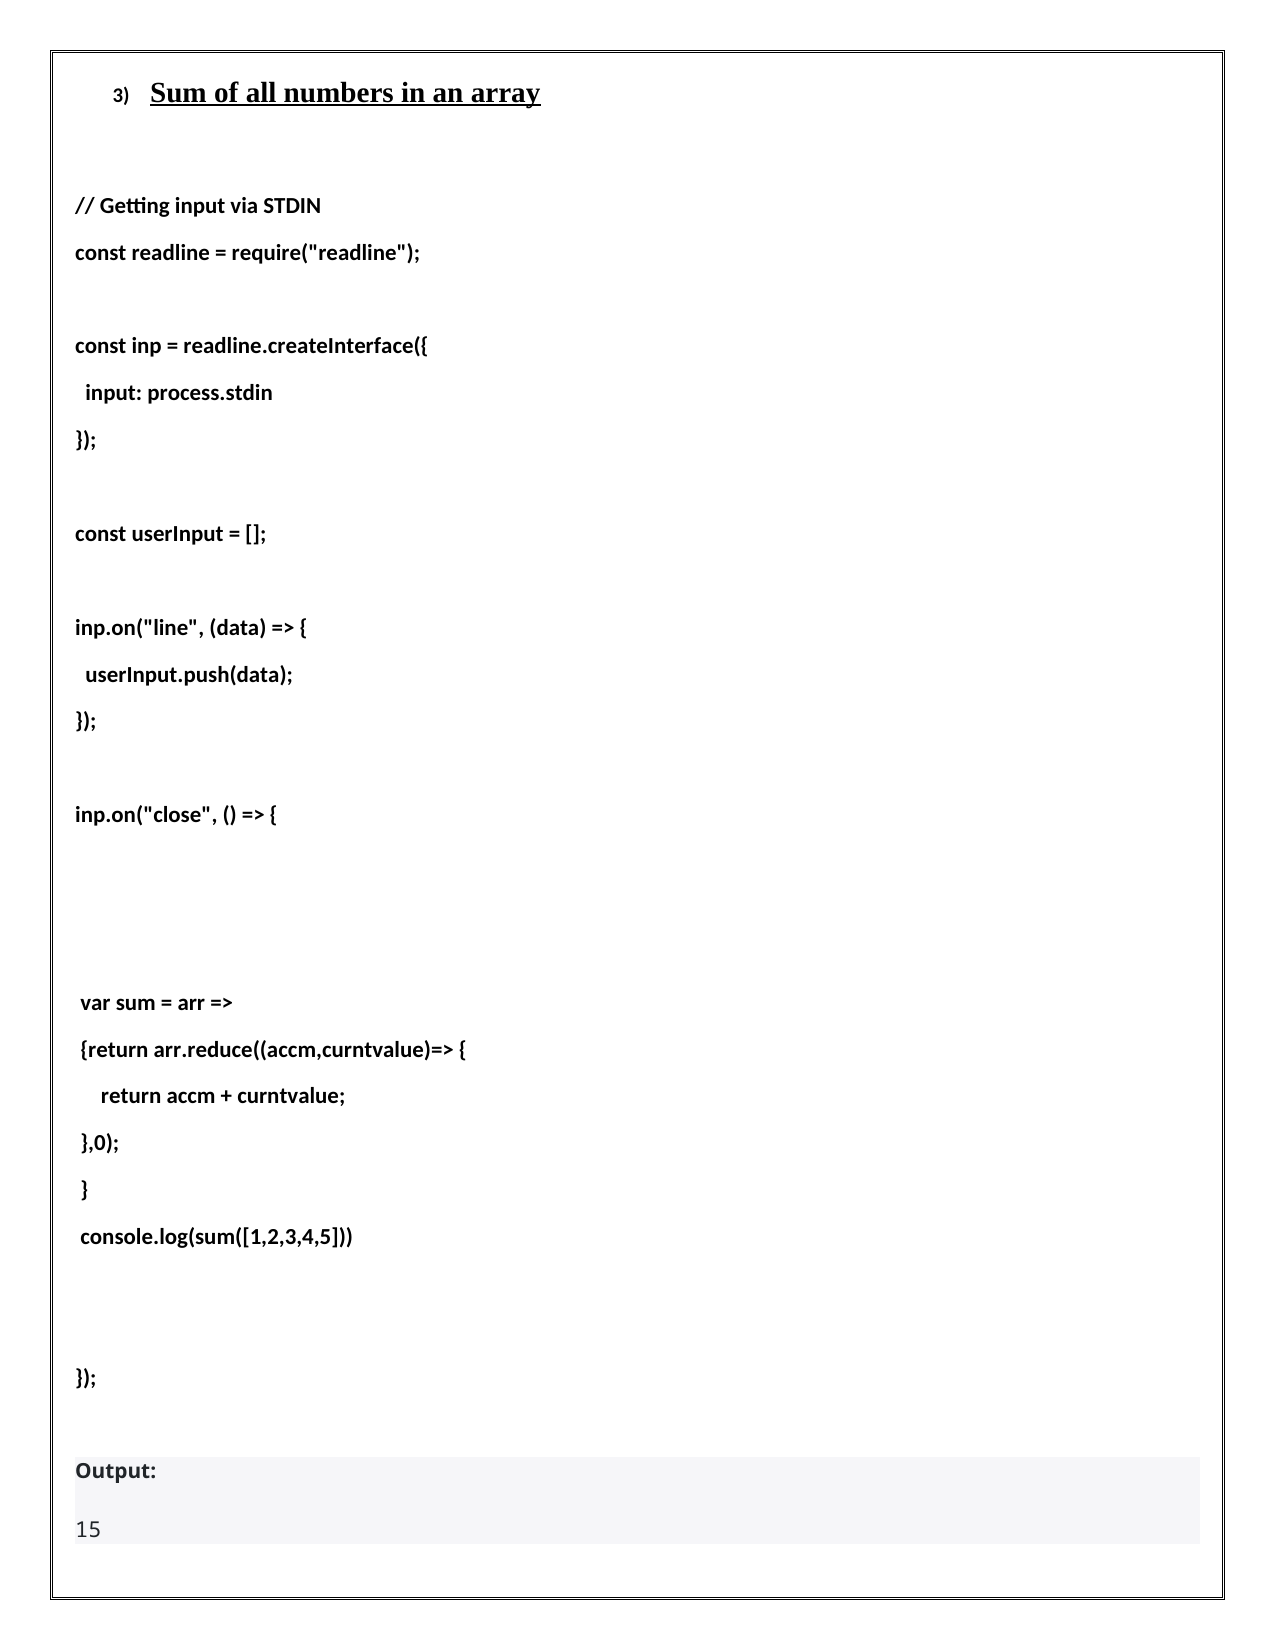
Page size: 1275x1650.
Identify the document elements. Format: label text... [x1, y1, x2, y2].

text console.log(sum([1,2,3,4,5])) [75, 1222, 1200, 1250]
text userInput.push(data); [75, 660, 1200, 688]
text inp.on("close", () => { [75, 800, 1200, 828]
text },0); [75, 1128, 1200, 1156]
text const readline = require("readline"); [75, 238, 1200, 266]
text const userInput = []; [75, 519, 1200, 547]
text }); [75, 425, 1200, 453]
text } [75, 1175, 1200, 1203]
text }); [75, 707, 1200, 734]
text // Getting input via STDIN [75, 191, 1200, 219]
text inp.on("line", (data) => { [75, 613, 1200, 641]
text var sum = arr => [75, 988, 1200, 1016]
text const inp = readline.createInterface({ [75, 332, 1200, 359]
text {return arr.reduce((accm,curntvalue)=> { [75, 1035, 1200, 1063]
text 15 [75, 1514, 1200, 1544]
text input: process.stdin [75, 378, 1200, 406]
subtitle Sum of all numbers in an array [112, 75, 1200, 108]
subtitle Output: [75, 1457, 1200, 1485]
text }); [75, 1363, 1200, 1391]
text return accm + curntvalue; [75, 1082, 1200, 1109]
